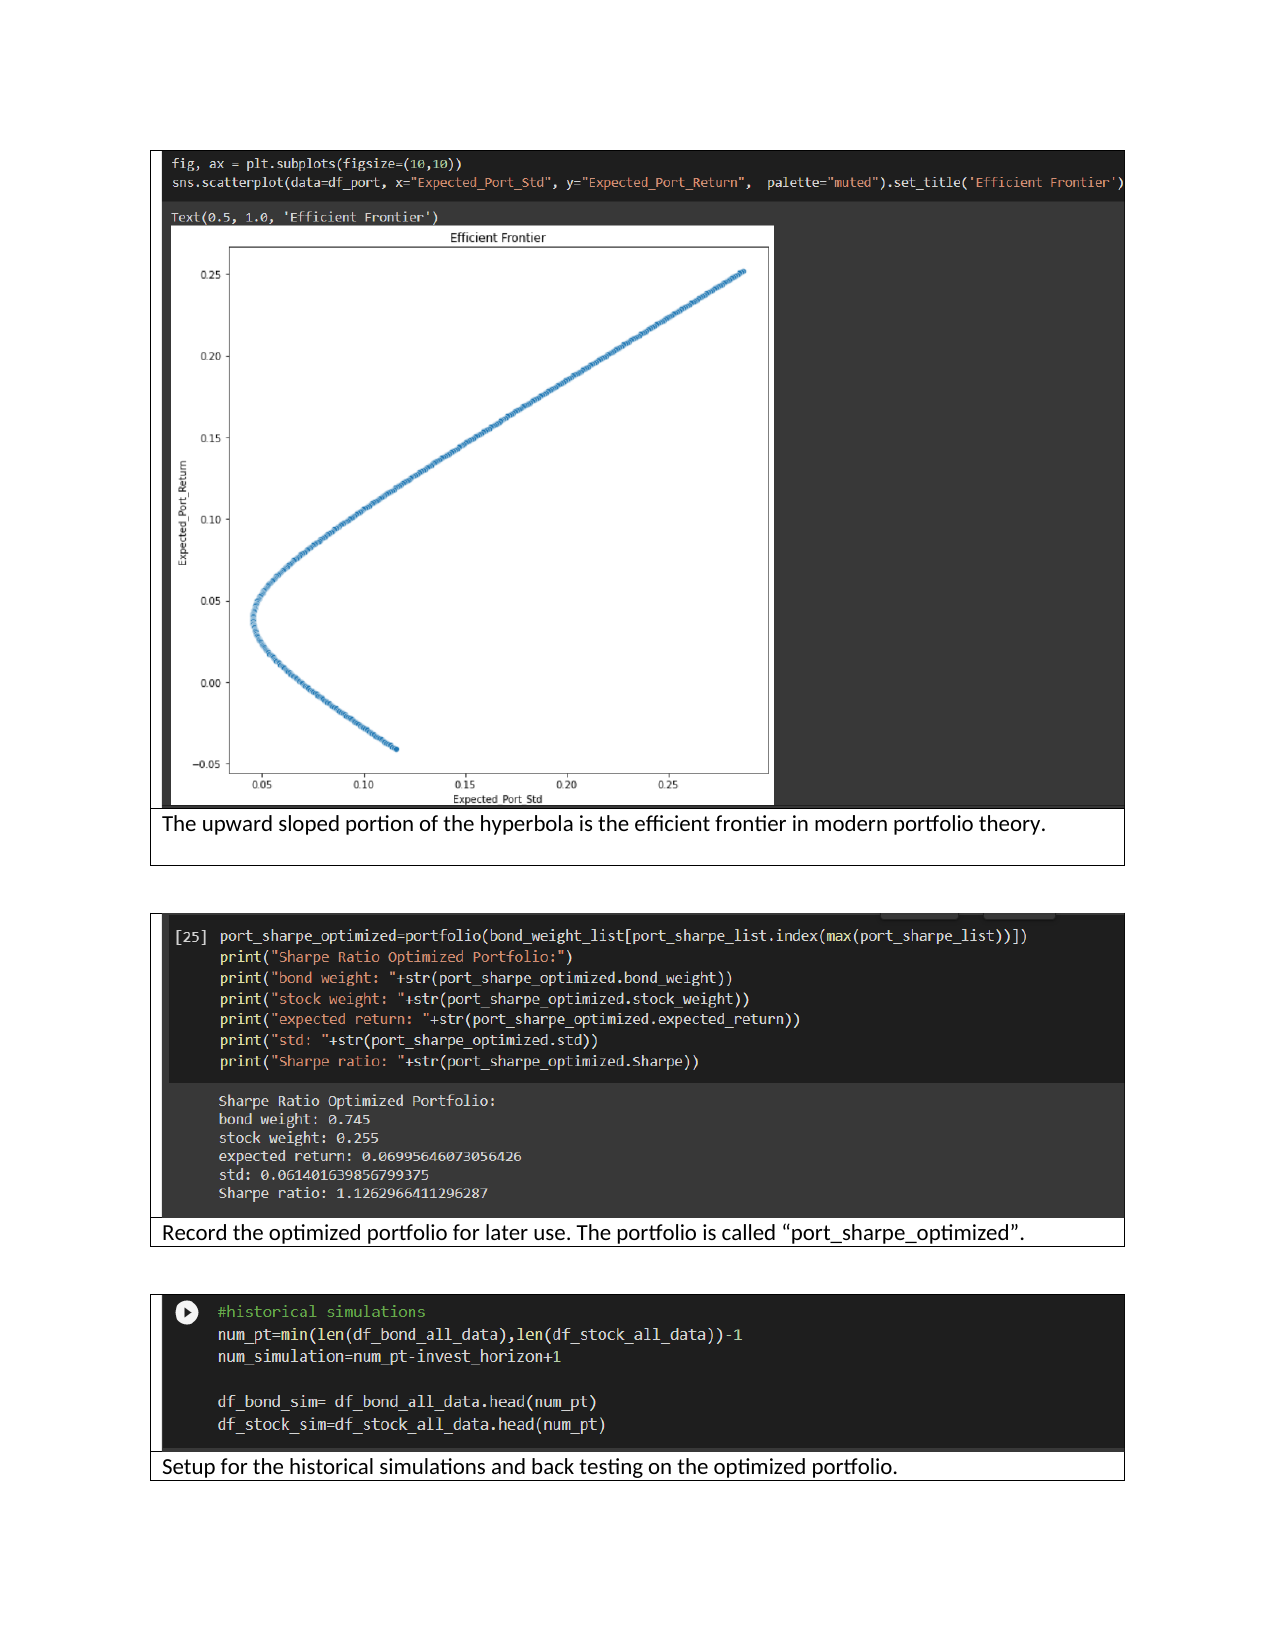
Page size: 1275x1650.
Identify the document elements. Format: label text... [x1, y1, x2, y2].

table_header [151, 151, 161, 808]
picture [161, 1295, 1125, 1452]
picture [161, 913, 1125, 1218]
table_cell The upward sloped portion of the hyperbola is the efficient frontier in modern portfolio theory. [151, 809, 1124, 865]
picture [161, 151, 1125, 808]
table_header [151, 1295, 161, 1451]
table_cell Setup for the historical simulations and back testing on the optimized portfolio. [151, 1452, 1124, 1480]
table_cell Record the optimized portfolio for later use. The portfolio is called “port_sharpe_optimized”. [151, 1218, 1124, 1246]
table_header [151, 914, 161, 1217]
